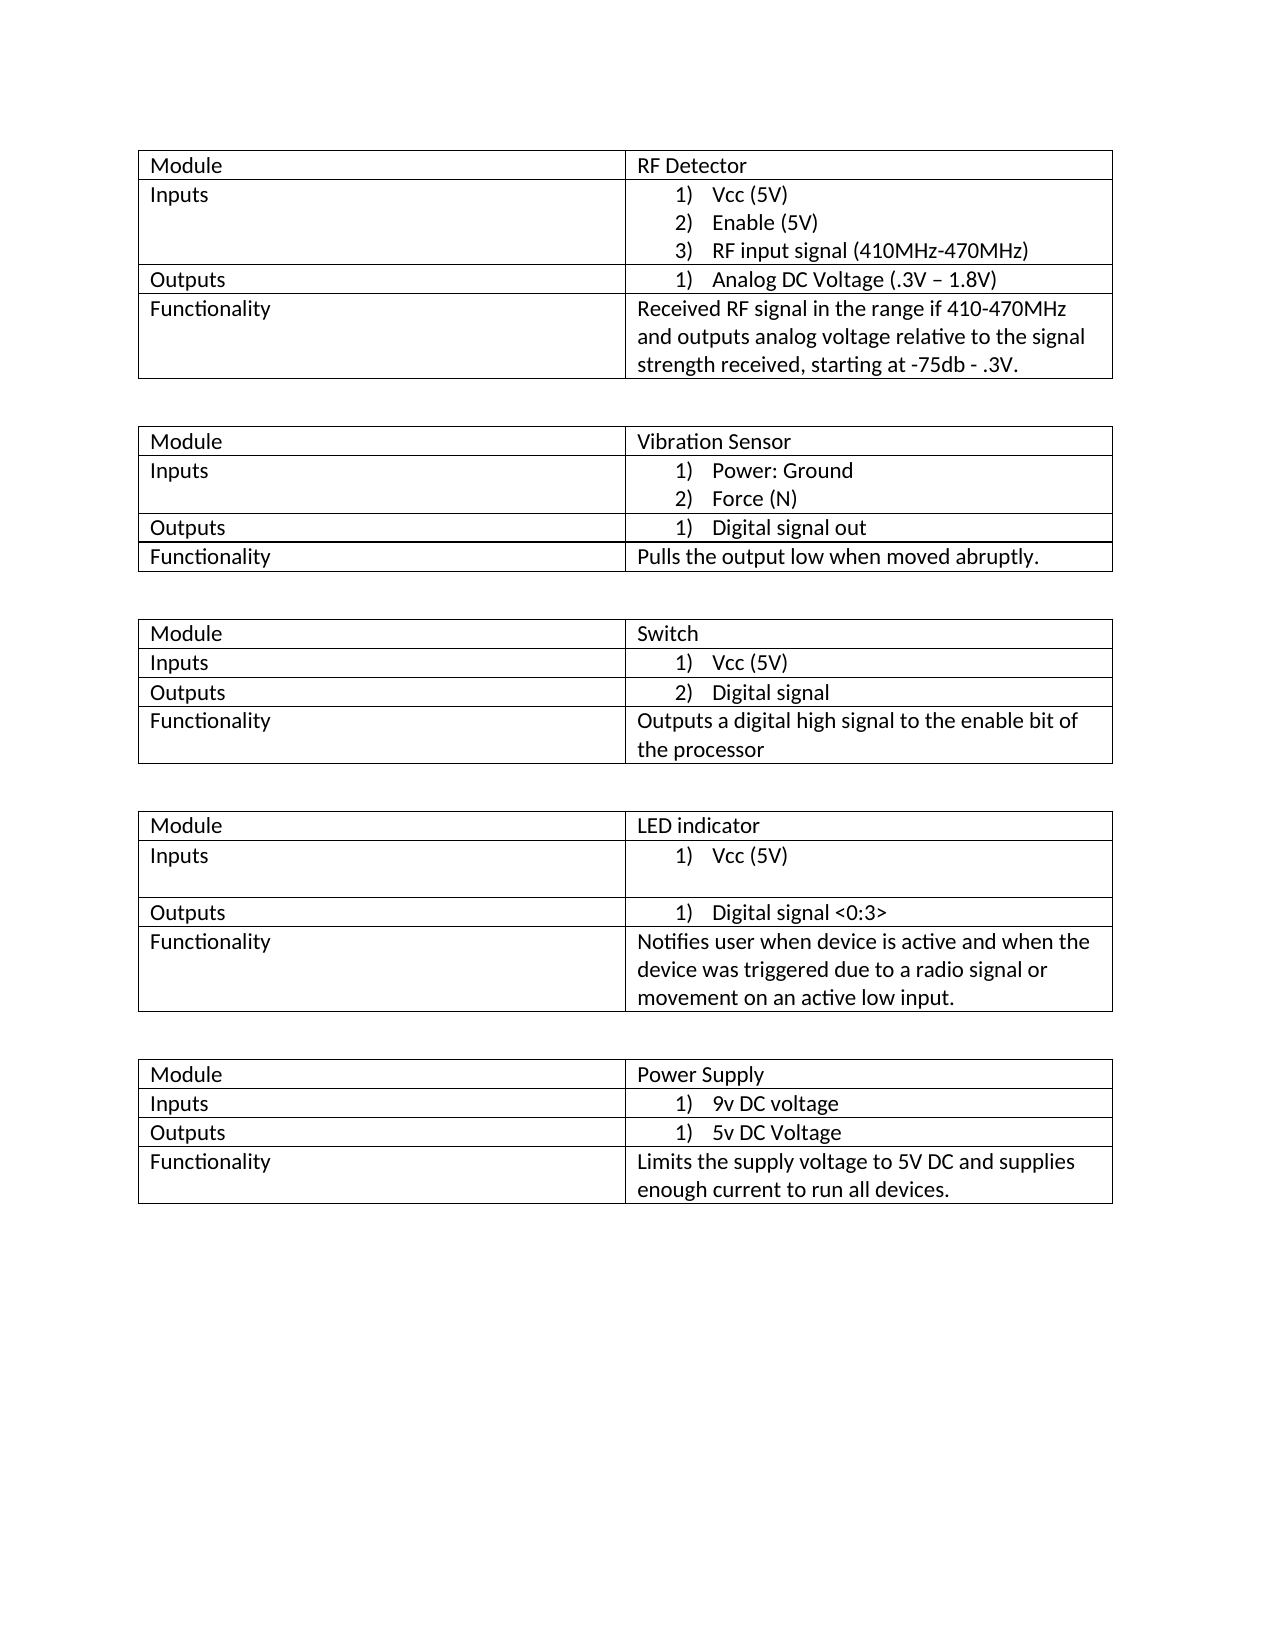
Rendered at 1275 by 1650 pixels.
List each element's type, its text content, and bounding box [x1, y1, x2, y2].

table_cell Digital signal <0:3> [626, 898, 1112, 926]
table_cell Digital signal out [626, 514, 1112, 541]
table_header Module [139, 620, 625, 647]
table_cell Outputs [139, 898, 625, 926]
table_cell 5v DC Voltage [626, 1118, 1112, 1146]
table_header Module [139, 427, 625, 455]
table_cell Functionality [139, 707, 625, 763]
table_cell Digital signal [626, 678, 1112, 706]
table_cell Vcc (5V) [626, 841, 1112, 897]
table_cell Functionality [139, 294, 625, 378]
table_header RF Detector [626, 151, 1112, 179]
table_cell Power: Ground Force (N) [626, 456, 1112, 512]
table_header Module [139, 1060, 625, 1088]
table_cell Inputs [139, 180, 625, 264]
table_header Vibration Sensor [626, 427, 1112, 455]
table_cell Pulls the output low when moved abruptly. [626, 543, 1112, 571]
table_cell Outputs [139, 1118, 625, 1146]
table_header LED indicator [626, 812, 1112, 840]
table_cell Outputs [139, 514, 625, 541]
table_cell Inputs [139, 841, 625, 897]
table_cell Analog DC Voltage (.3V – 1.8V) [626, 265, 1112, 293]
table_cell Outputs a digital high signal to the enable bit of the processor [626, 707, 1112, 763]
table_header Power Supply [626, 1060, 1112, 1088]
table_header Switch [626, 620, 1112, 647]
table_cell Received RF signal in the range if 410-470MHz and outputs analog voltage relative to the signal strength received, starting at -75db - .3V. [626, 294, 1112, 378]
table_cell Functionality [139, 1147, 625, 1203]
table_header Module [139, 151, 625, 179]
table_cell Functionality [139, 543, 625, 571]
table_cell Outputs [139, 678, 625, 706]
table_cell Vcc (5V) Enable (5V) RF input signal (410MHz-470MHz) [626, 180, 1112, 264]
table_cell Inputs [139, 1089, 625, 1117]
table_cell Functionality [139, 927, 625, 1011]
table_cell Limits the supply voltage to 5V DC and supplies enough current to run all devices. [626, 1147, 1112, 1203]
table_cell Notifies user when device is active and when the device was triggered due to a radio signal or movement on an active low input. [626, 927, 1112, 1011]
table_cell Inputs [139, 456, 625, 512]
table_header Module [139, 812, 625, 840]
table_cell Vcc (5V) [626, 649, 1112, 677]
table_cell Outputs [139, 265, 625, 293]
table_cell Inputs [139, 649, 625, 677]
table_cell 9v DC voltage [626, 1089, 1112, 1117]
